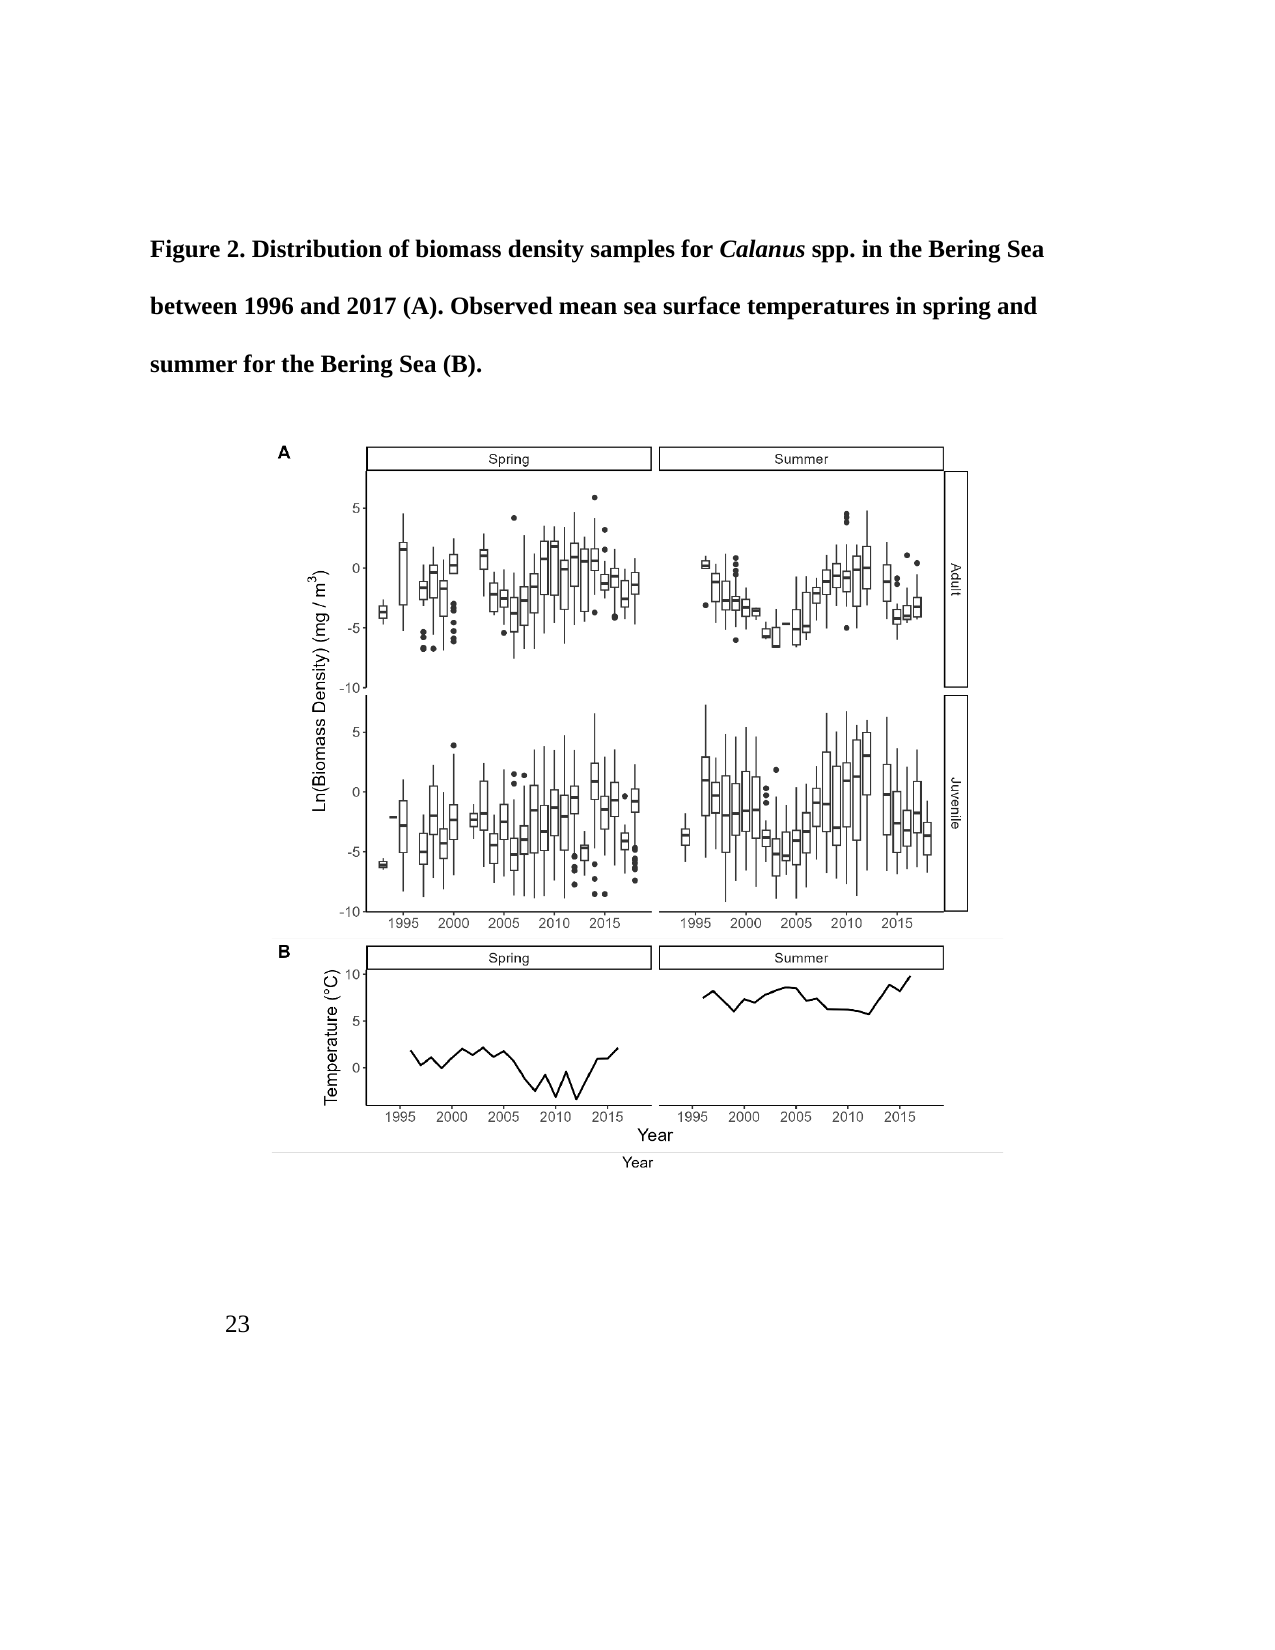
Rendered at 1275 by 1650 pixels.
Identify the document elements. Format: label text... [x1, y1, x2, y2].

subtitle Figure 2. Distribution of biomass density samples for Calanus spp. in the Bering Sea between 1996 and 2017 (A). Observed mean sea surface temperatures in spring and summer for the Bering Sea (B). [150, 234, 1125, 378]
picture [271, 440, 1004, 1172]
